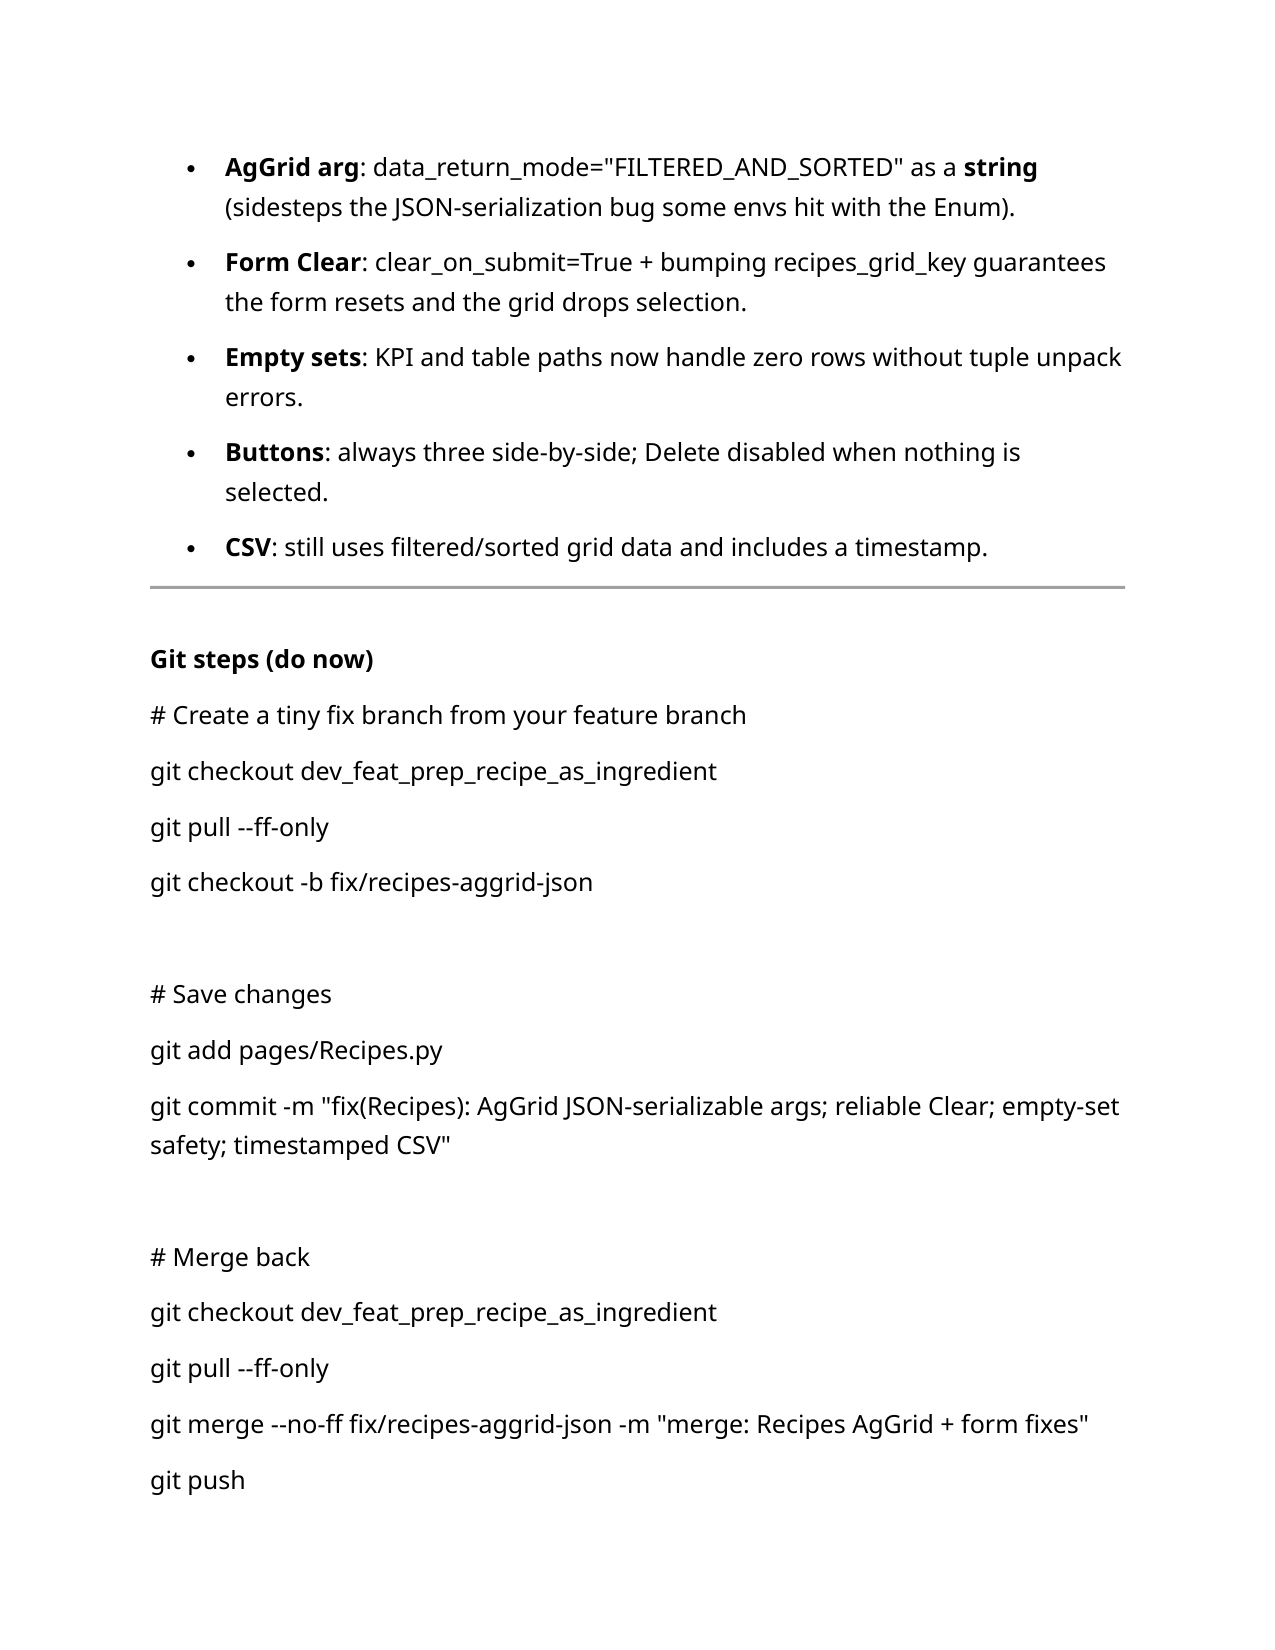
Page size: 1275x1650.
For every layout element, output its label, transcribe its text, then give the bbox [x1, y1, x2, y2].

text git checkout dev_feat_prep_recipe_as_ingredient [150, 753, 1125, 787]
text git add pages/Recipes.py [150, 1032, 1125, 1067]
text # Merge back [150, 1239, 1125, 1273]
text # Create a tiny fix branch from your feature branch [150, 697, 1125, 732]
list AgGrid arg: data_return_mode="FILTERED_AND_SORTED" as a string (sidesteps the JSON-serialization bug some envs hit with the Enum). [187, 150, 1125, 223]
list Empty sets: KPI and table paths now handle zero rows without tuple unpack errors. [187, 340, 1125, 413]
text Git steps (do now) [150, 642, 1125, 676]
text git checkout -b fix/recipes-aggrid-json [150, 865, 1125, 899]
text git pull --ff-only [150, 1351, 1125, 1385]
text git checkout dev_feat_prep_recipe_as_ingredient [150, 1295, 1125, 1329]
text # Save changes [150, 977, 1125, 1011]
list Form Clear: clear_on_submit=True + bumping recipes_grid_key guarantees the form resets and the grid drops selection. [187, 245, 1125, 318]
list Buttons: always three side-by-side; Delete disabled when nothing is selected. [187, 435, 1125, 508]
text git pull --ff-only [150, 809, 1125, 843]
text git merge --no-ff fix/recipes-aggrid-json -m "merge: Recipes AgGrid + form fixes" [150, 1407, 1125, 1441]
text git push [150, 1462, 1125, 1497]
text git commit -m "fix(Recipes): AgGrid JSON-serializable args; reliable Clear; empty-set safety; timestamped CSV" [150, 1088, 1125, 1162]
list CSV: still uses filtered/sorted grid data and includes a timestamp. [187, 530, 1125, 564]
